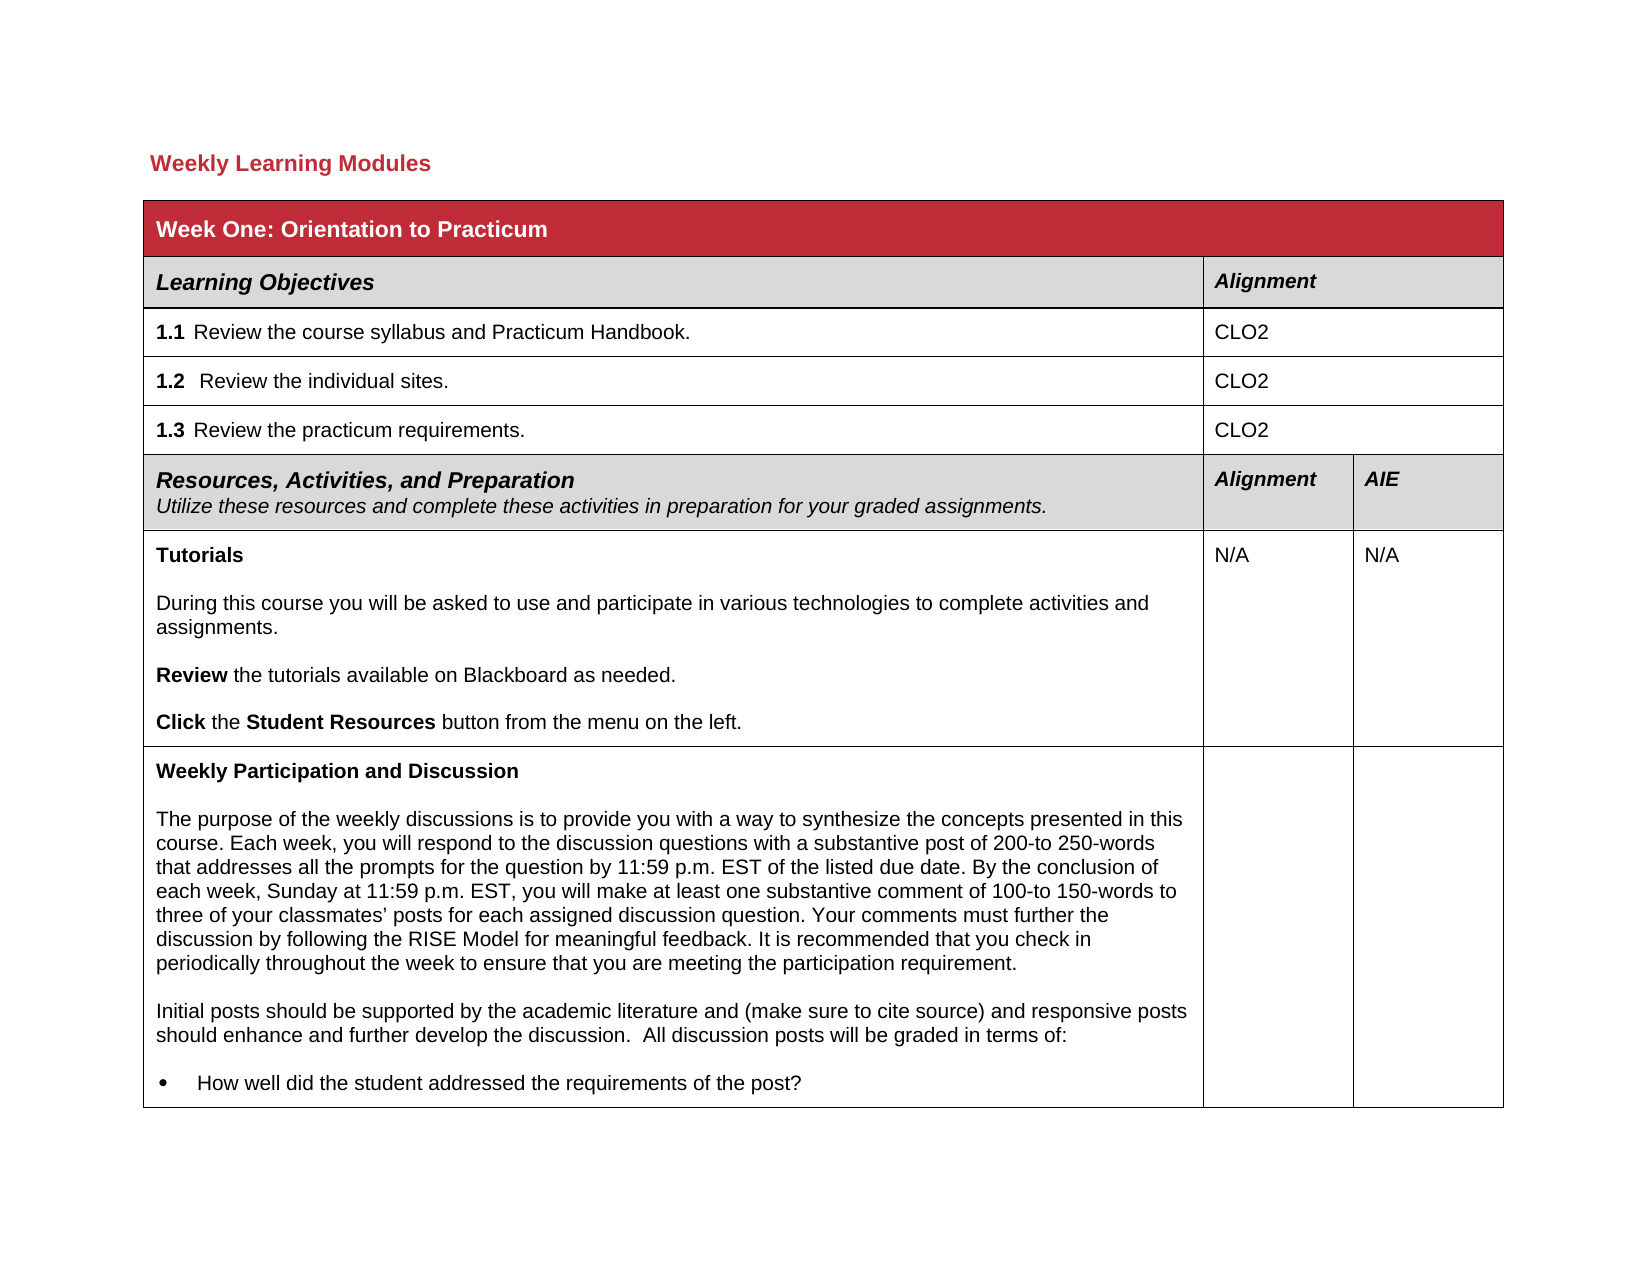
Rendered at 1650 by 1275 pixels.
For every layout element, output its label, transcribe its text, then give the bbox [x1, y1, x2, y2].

table_cell CLO2 [1204, 309, 1503, 356]
table_cell CLO2 [1204, 406, 1503, 454]
table_cell Review the course syllabus and Practicum Handbook. [144, 309, 1203, 356]
table_cell N/A [1204, 531, 1353, 746]
table_header Week One: Orientation to Practicum [144, 201, 1503, 256]
table_cell [1204, 747, 1353, 1107]
subtitle Weekly Learning Modules [150, 150, 1500, 176]
table_cell Alignment [1204, 257, 1503, 307]
table_cell N/A [1354, 531, 1503, 746]
table_cell Alignment [1204, 455, 1353, 529]
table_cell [144, 747, 1203, 1107]
table_cell [1354, 747, 1503, 1107]
table_cell Tutorials During this course you will be asked to use and participate in various technologies to complete activities and assignments. Review the tutorials available on Blackboard as needed. Click the Student Resources button from the menu on the left. [144, 531, 1203, 746]
table_cell Learning Objectives [144, 257, 1203, 307]
table_cell CLO2 [1204, 357, 1503, 405]
table_cell Review the practicum requirements. [144, 406, 1203, 454]
table_cell Review the individual sites. [144, 357, 1203, 405]
table_cell AIE [1354, 455, 1503, 529]
table_cell Resources, Activities, and Preparation Utilize these resources and complete these activities in preparation for your graded assignments. [144, 455, 1203, 529]
